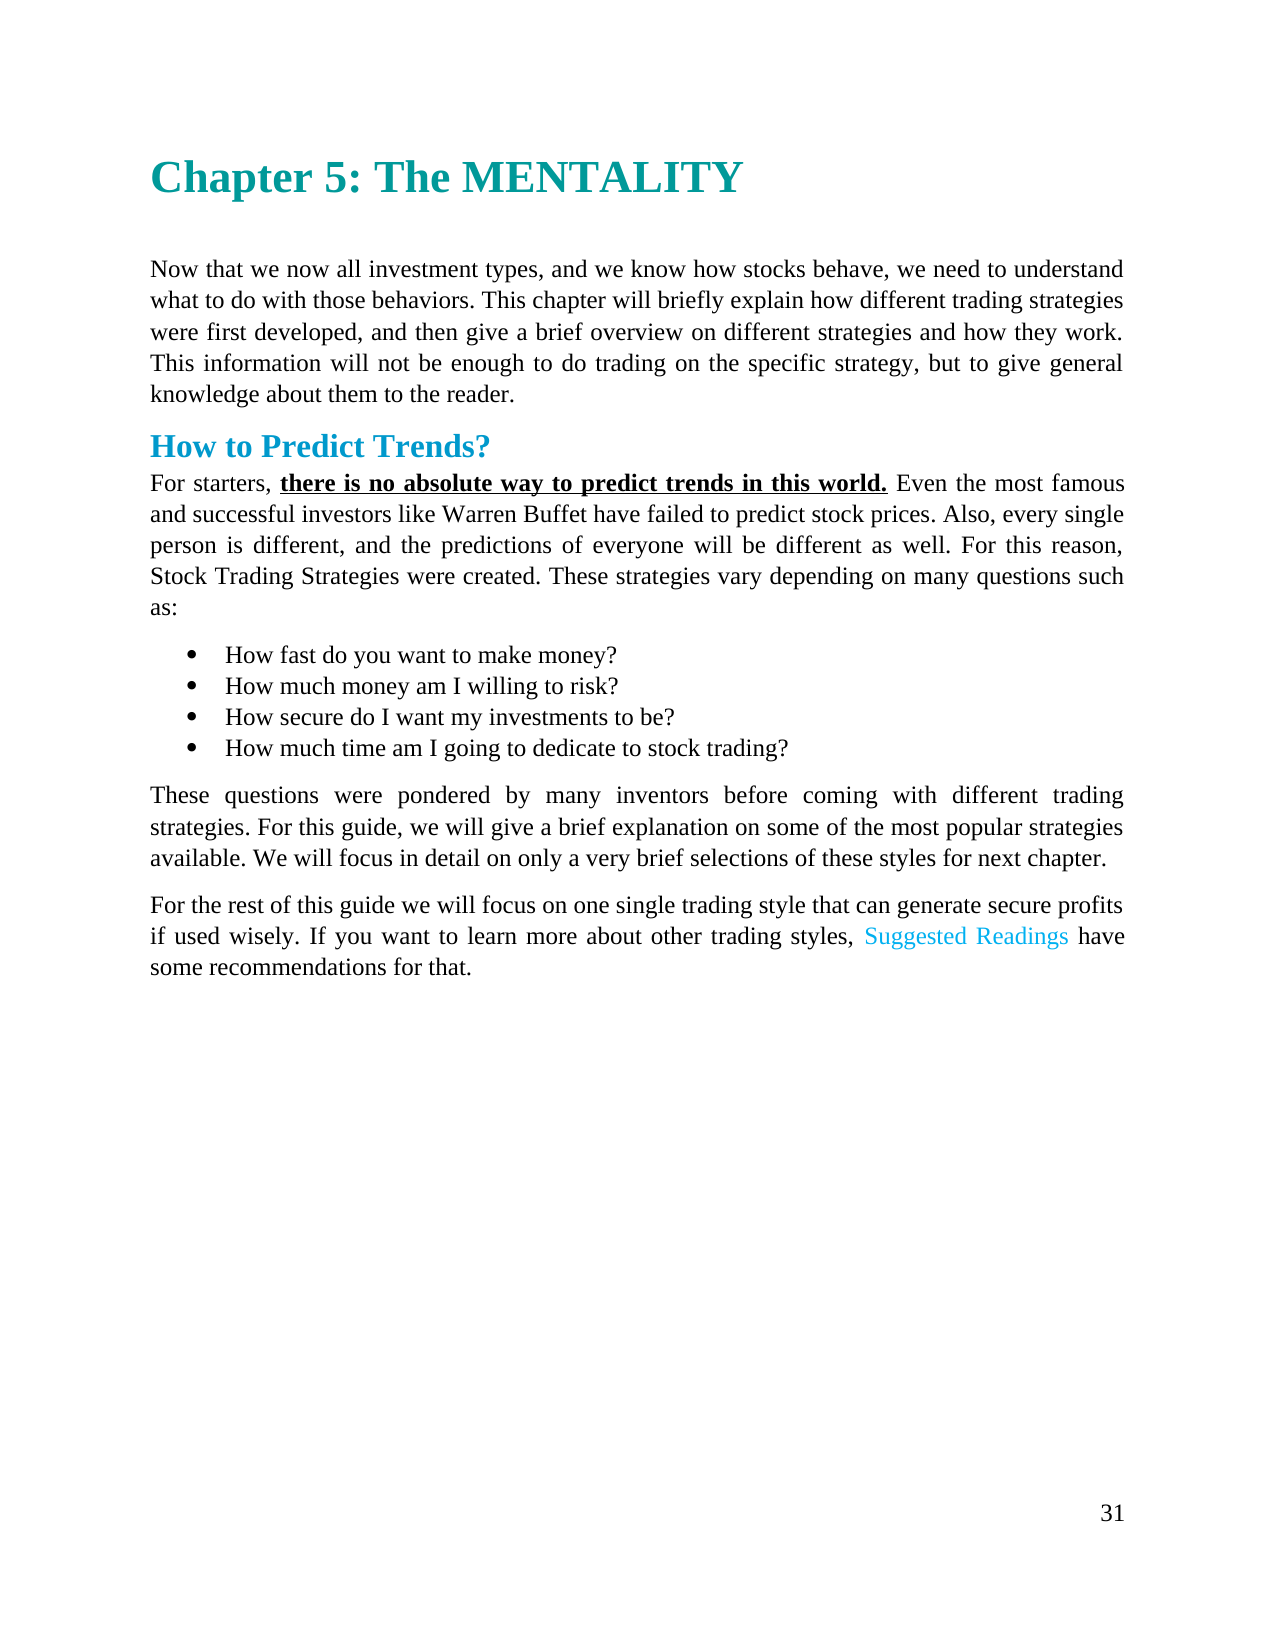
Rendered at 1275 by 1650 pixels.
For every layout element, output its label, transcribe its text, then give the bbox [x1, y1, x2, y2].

list How fast do you want to make money? [187, 640, 1125, 668]
text For starters, there is no absolute way to predict trends in this world. Even the most famous and successful investors like Warren Buffet have failed to predict stock prices. Also, every single person is different, and the predictions of everyone will be different as well. For this reason, Stock Trading Strategies were created. These strategies vary depending on many questions such as: [150, 468, 1125, 621]
subtitle Chapter 5: The MENTALITY [150, 150, 1125, 203]
text Now that we now all investment types, and we know how stocks behave, we need to understand what to do with those behaviors. This chapter will briefly explain how different trading strategies were first developed, and then give a brief overview on different strategies and how they work. This information will not be enough to do trading on the specific strategy, but to give general knowledge about them to the reader. [150, 254, 1125, 407]
list How much money am I willing to risk? [187, 671, 1125, 699]
text For the rest of this guide we will focus on one single trading style that can generate secure profits if used wisely. If you want to learn more about other trading styles, Suggested Readings have some recommendations for that. [150, 890, 1125, 981]
list How much time am I going to dedicate to stock trading? [187, 733, 1125, 762]
list How secure do I want my investments to be? [187, 702, 1125, 731]
text These questions were pondered by many inventors before coming with different trading strategies. For this guide, we will give a brief explanation on some of the most popular strategies available. We will focus in detail on only a very brief selections of these styles for next chapter. [150, 781, 1125, 871]
subtitle How to Predict Trends? [150, 426, 1125, 465]
